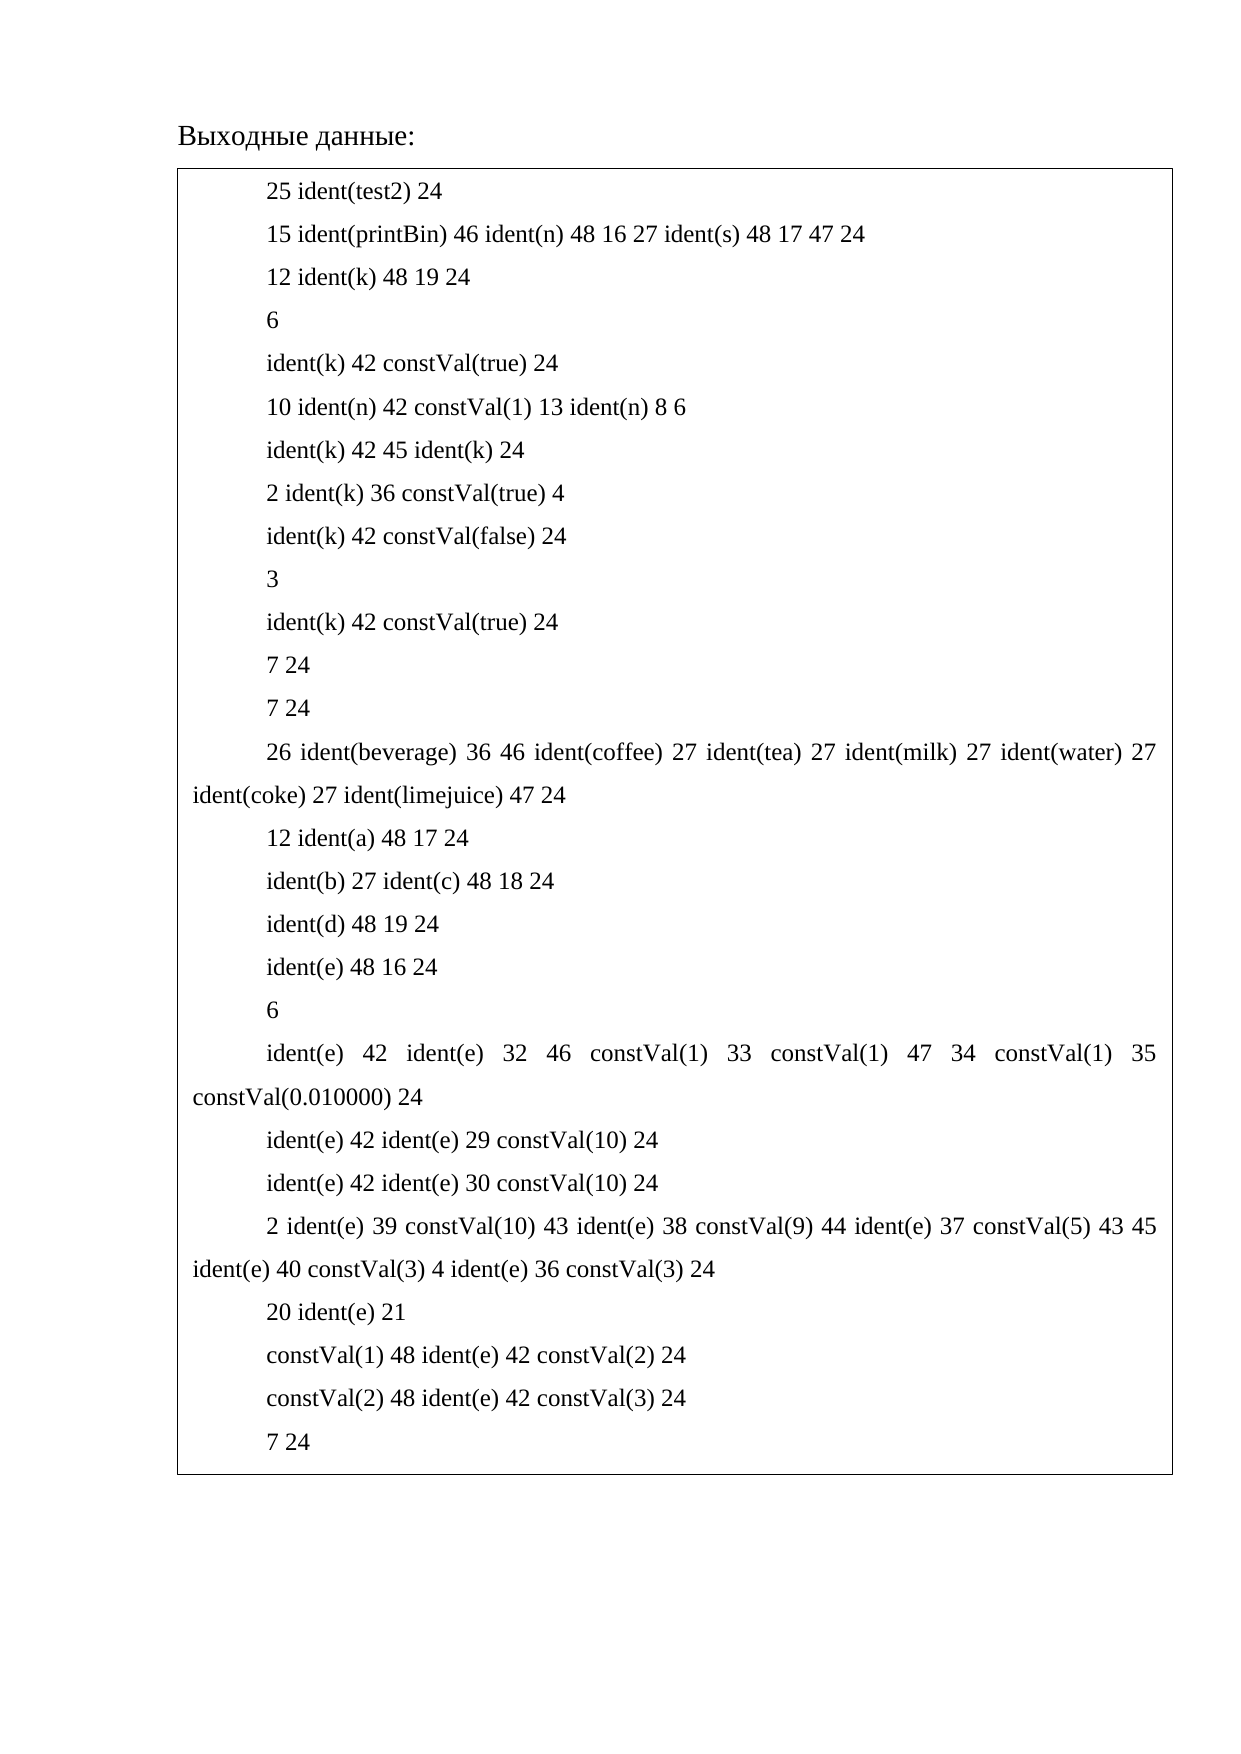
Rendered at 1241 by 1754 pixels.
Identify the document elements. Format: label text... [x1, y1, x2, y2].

text Выходные данные: [177, 118, 1152, 152]
